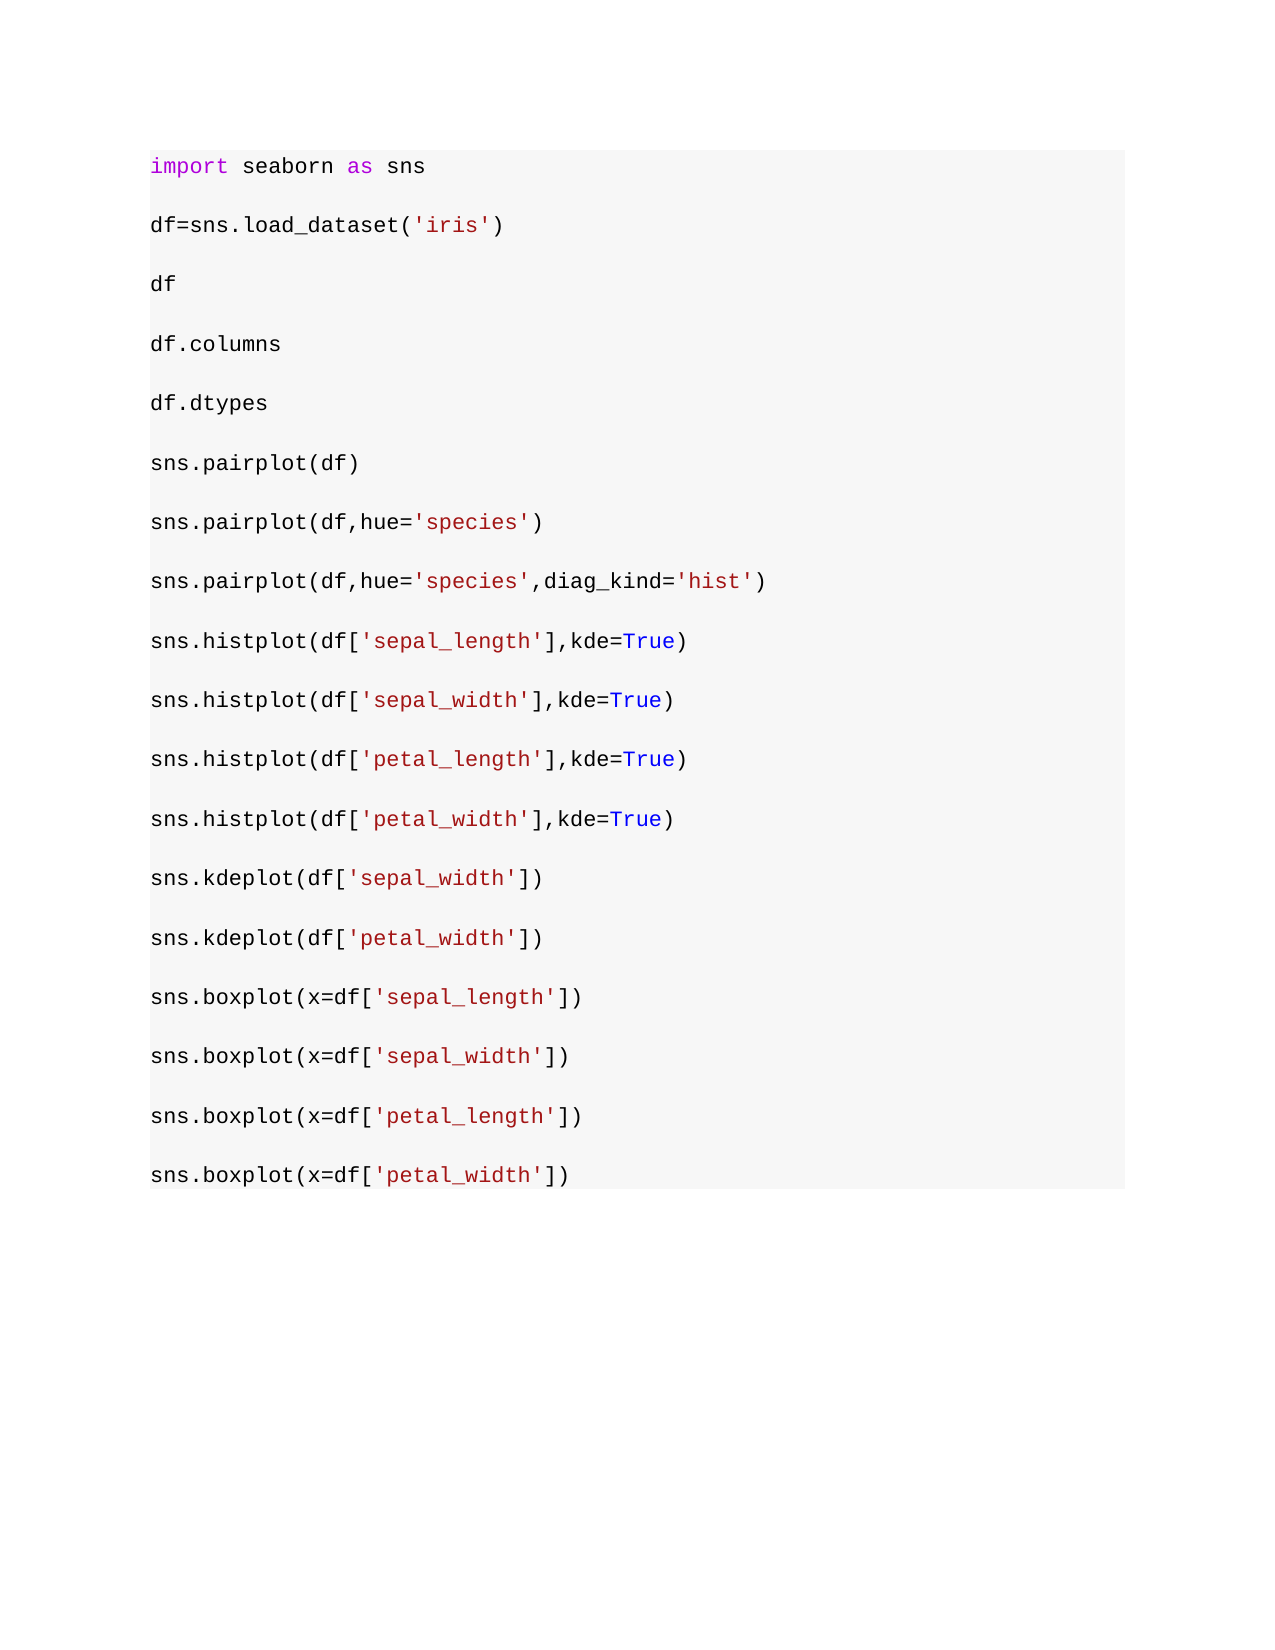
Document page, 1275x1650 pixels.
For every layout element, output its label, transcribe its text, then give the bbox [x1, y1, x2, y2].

text sns.boxplot(x=df['sepal_width']) [150, 1041, 1125, 1070]
text sns.boxplot(x=df['petal_width']) [150, 1159, 1125, 1189]
text df.columns [150, 328, 1125, 358]
text sns.boxplot(x=df['petal_length']) [150, 1100, 1125, 1130]
text sns.histplot(df['petal_width'],kde=True) [150, 803, 1125, 833]
text sns.kdeplot(df['petal_width']) [150, 922, 1125, 952]
text sns.boxplot(x=df['sepal_length']) [150, 981, 1125, 1011]
text sns.pairplot(df,hue='species',diag_kind='hist') [150, 566, 1125, 595]
text sns.pairplot(df,hue='species') [150, 506, 1125, 536]
text df=sns.load_dataset('iris') [150, 209, 1125, 239]
text sns.kdeplot(df['sepal_width']) [150, 862, 1125, 892]
text sns.histplot(df['sepal_width'],kde=True) [150, 684, 1125, 714]
text sns.histplot(df['sepal_length'],kde=True) [150, 625, 1125, 655]
text df.dtypes [150, 387, 1125, 417]
text sns.histplot(df['petal_length'],kde=True) [150, 744, 1125, 773]
text df [150, 269, 1125, 298]
text import seaborn as sns [150, 150, 1125, 180]
text sns.pairplot(df) [150, 447, 1125, 477]
